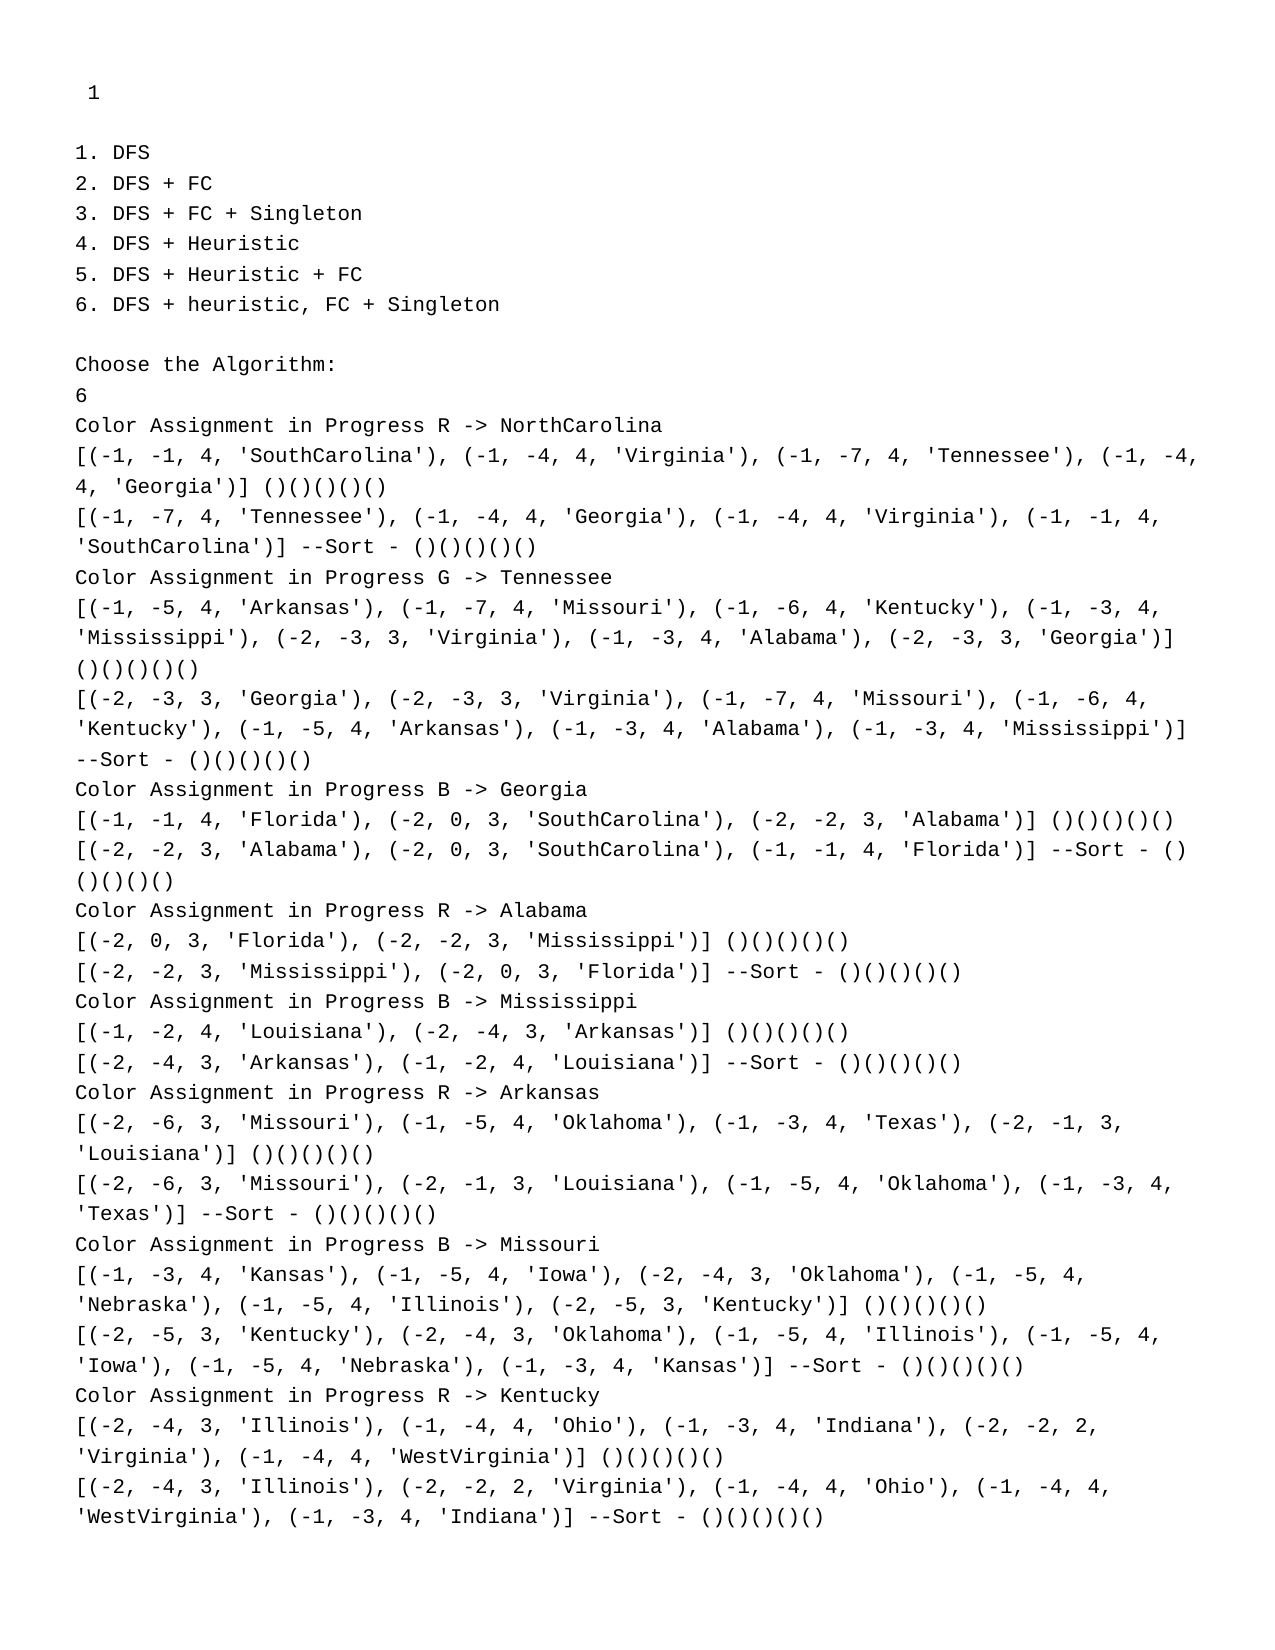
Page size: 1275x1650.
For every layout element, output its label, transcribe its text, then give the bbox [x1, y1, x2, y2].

text 4. DFS + Heuristic [75, 227, 1200, 257]
text [(-1, -5, 4, 'Arkansas'), (-1, -7, 4, 'Missouri'), (-1, -6, 4, 'Kentucky'), (-1, -3, 4, 'Mississippi'), (-2, -3, 3, 'Virginia'), (-1, -3, 4, 'Alabama'), (-2, -3, 3, 'Georgia')] ()()()()() [75, 590, 1200, 681]
text [(-2, -5, 3, 'Kentucky'), (-2, -4, 3, 'Oklahoma'), (-1, -5, 4, 'Illinois'), (-1, -5, 4, 'Iowa'), (-1, -5, 4, 'Nebraska'), (-1, -3, 4, 'Kansas')] --Sort - ()()()()() [75, 1318, 1200, 1378]
text 1. DFS [75, 136, 1200, 166]
text [(-2, 0, 3, 'Florida'), (-2, -2, 3, 'Mississippi')] ()()()()() [75, 924, 1200, 954]
text [(-1, -7, 4, 'Tennessee'), (-1, -4, 4, 'Georgia'), (-1, -4, 4, 'Virginia'), (-1, -1, 4, 'SouthCarolina')] --Sort - ()()()()() [75, 499, 1200, 560]
text Color Assignment in Progress B -> Missouri [75, 1227, 1200, 1257]
text Color Assignment in Progress R -> Arkansas [75, 1075, 1200, 1106]
text 1 [75, 75, 1200, 105]
text [(-2, -3, 3, 'Georgia'), (-2, -3, 3, 'Virginia'), (-1, -7, 4, 'Missouri'), (-1, -6, 4, 'Kentucky'), (-1, -5, 4, 'Arkansas'), (-1, -3, 4, 'Alabama'), (-1, -3, 4, 'Mississippi')] --Sort - ()()()()() [75, 681, 1200, 772]
text [(-2, -2, 3, 'Mississippi'), (-2, 0, 3, 'Florida')] --Sort - ()()()()() [75, 954, 1200, 984]
text Color Assignment in Progress R -> NorthCarolina [75, 408, 1200, 439]
text Choose the Algorithm: [75, 348, 1200, 378]
text Color Assignment in Progress B -> Mississippi [75, 984, 1200, 1015]
text [(-1, -2, 4, 'Louisiana'), (-2, -4, 3, 'Arkansas')] ()()()()() [75, 1015, 1200, 1045]
text Color Assignment in Progress R -> Kentucky [75, 1378, 1200, 1409]
text [(-2, -4, 3, 'Illinois'), (-1, -4, 4, 'Ohio'), (-1, -3, 4, 'Indiana'), (-2, -2, 2, 'Virginia'), (-1, -4, 4, 'WestVirginia')] ()()()()() [75, 1409, 1200, 1469]
text [(-2, -6, 3, 'Missouri'), (-1, -5, 4, 'Oklahoma'), (-1, -3, 4, 'Texas'), (-2, -1, 3, 'Louisiana')] ()()()()() [75, 1106, 1200, 1166]
text Color Assignment in Progress B -> Georgia [75, 772, 1200, 802]
text 6. DFS + heuristic, FC + Singleton [75, 287, 1200, 317]
text [(-2, -4, 3, 'Illinois'), (-2, -2, 2, 'Virginia'), (-1, -4, 4, 'Ohio'), (-1, -4, 4, 'WestVirginia'), (-1, -3, 4, 'Indiana')] --Sort - ()()()()() [75, 1469, 1200, 1530]
text [(-1, -3, 4, 'Kansas'), (-1, -5, 4, 'Iowa'), (-2, -4, 3, 'Oklahoma'), (-1, -5, 4, 'Nebraska'), (-1, -5, 4, 'Illinois'), (-2, -5, 3, 'Kentucky')] ()()()()() [75, 1257, 1200, 1318]
text 2. DFS + FC [75, 166, 1200, 196]
text Color Assignment in Progress G -> Tennessee [75, 560, 1200, 590]
text [(-2, -4, 3, 'Arkansas'), (-1, -2, 4, 'Louisiana')] --Sort - ()()()()() [75, 1045, 1200, 1075]
text 6 [75, 378, 1200, 408]
text [(-2, -6, 3, 'Missouri'), (-2, -1, 3, 'Louisiana'), (-1, -5, 4, 'Oklahoma'), (-1, -3, 4, 'Texas')] --Sort - ()()()()() [75, 1166, 1200, 1227]
text [(-1, -1, 4, 'SouthCarolina'), (-1, -4, 4, 'Virginia'), (-1, -7, 4, 'Tennessee'), (-1, -4, 4, 'Georgia')] ()()()()() [75, 439, 1200, 499]
text [(-2, -2, 3, 'Alabama'), (-2, 0, 3, 'SouthCarolina'), (-1, -1, 4, 'Florida')] --Sort - ()()()()() [75, 833, 1200, 893]
text 5. DFS + Heuristic + FC [75, 257, 1200, 287]
text Color Assignment in Progress R -> Alabama [75, 893, 1200, 924]
text 3. DFS + FC + Singleton [75, 196, 1200, 227]
text [(-1, -1, 4, 'Florida'), (-2, 0, 3, 'SouthCarolina'), (-2, -2, 3, 'Alabama')] ()()()()() [75, 802, 1200, 833]
